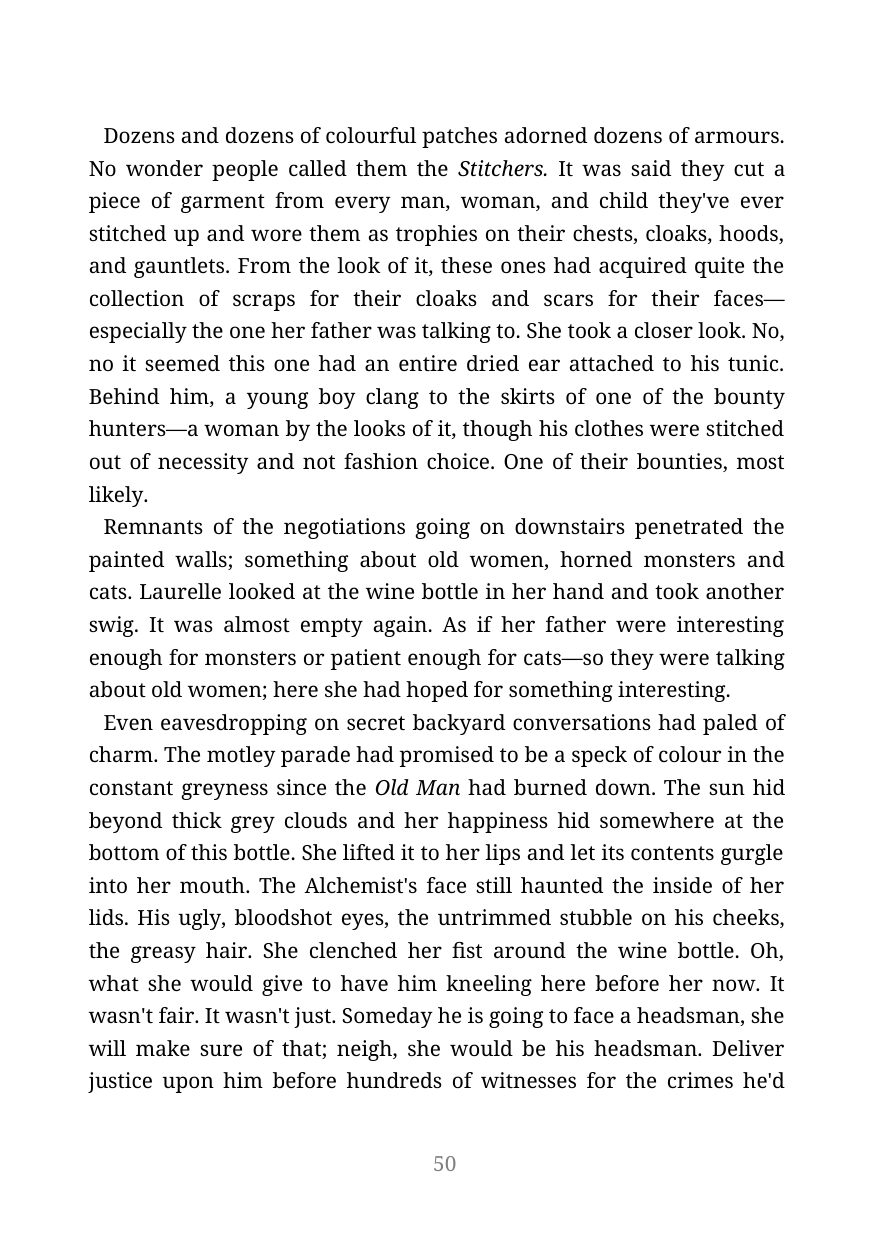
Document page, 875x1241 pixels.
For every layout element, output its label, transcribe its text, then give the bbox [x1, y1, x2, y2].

text Remnants of the negotiations going on downstairs penetrated the painted walls; something about old women, horned monsters and cats. Laurelle looked at the wine bottle in her hand and took another swig. It was almost empty again. As if her father were interesting enough for monsters or patient enough for cats—so they were talking about old women; here she had hoped for something interesting. [88, 512, 786, 704]
text Dozens and dozens of colourful patches adorned dozens of armours. No wonder people called them the Stitchers. It was said they cut a piece of garment from every man, woman, and child they've ever stitched up and wore them as trophies on their chests, cloaks, hoods, and gauntlets. From the look of it, these ones had acquired quite the collection of scraps for their cloaks and scars for their faces—especially the one her father was talking to. She took a closer look. No, no it seemed this one had an entire dried ear attached to his tunic. Behind him, a young boy clang to the skirts of one of the bounty hunters—a woman by the looks of it, though his clothes were stitched out of necessity and not fashion choice. One of their bounties, most likely. [88, 121, 786, 508]
